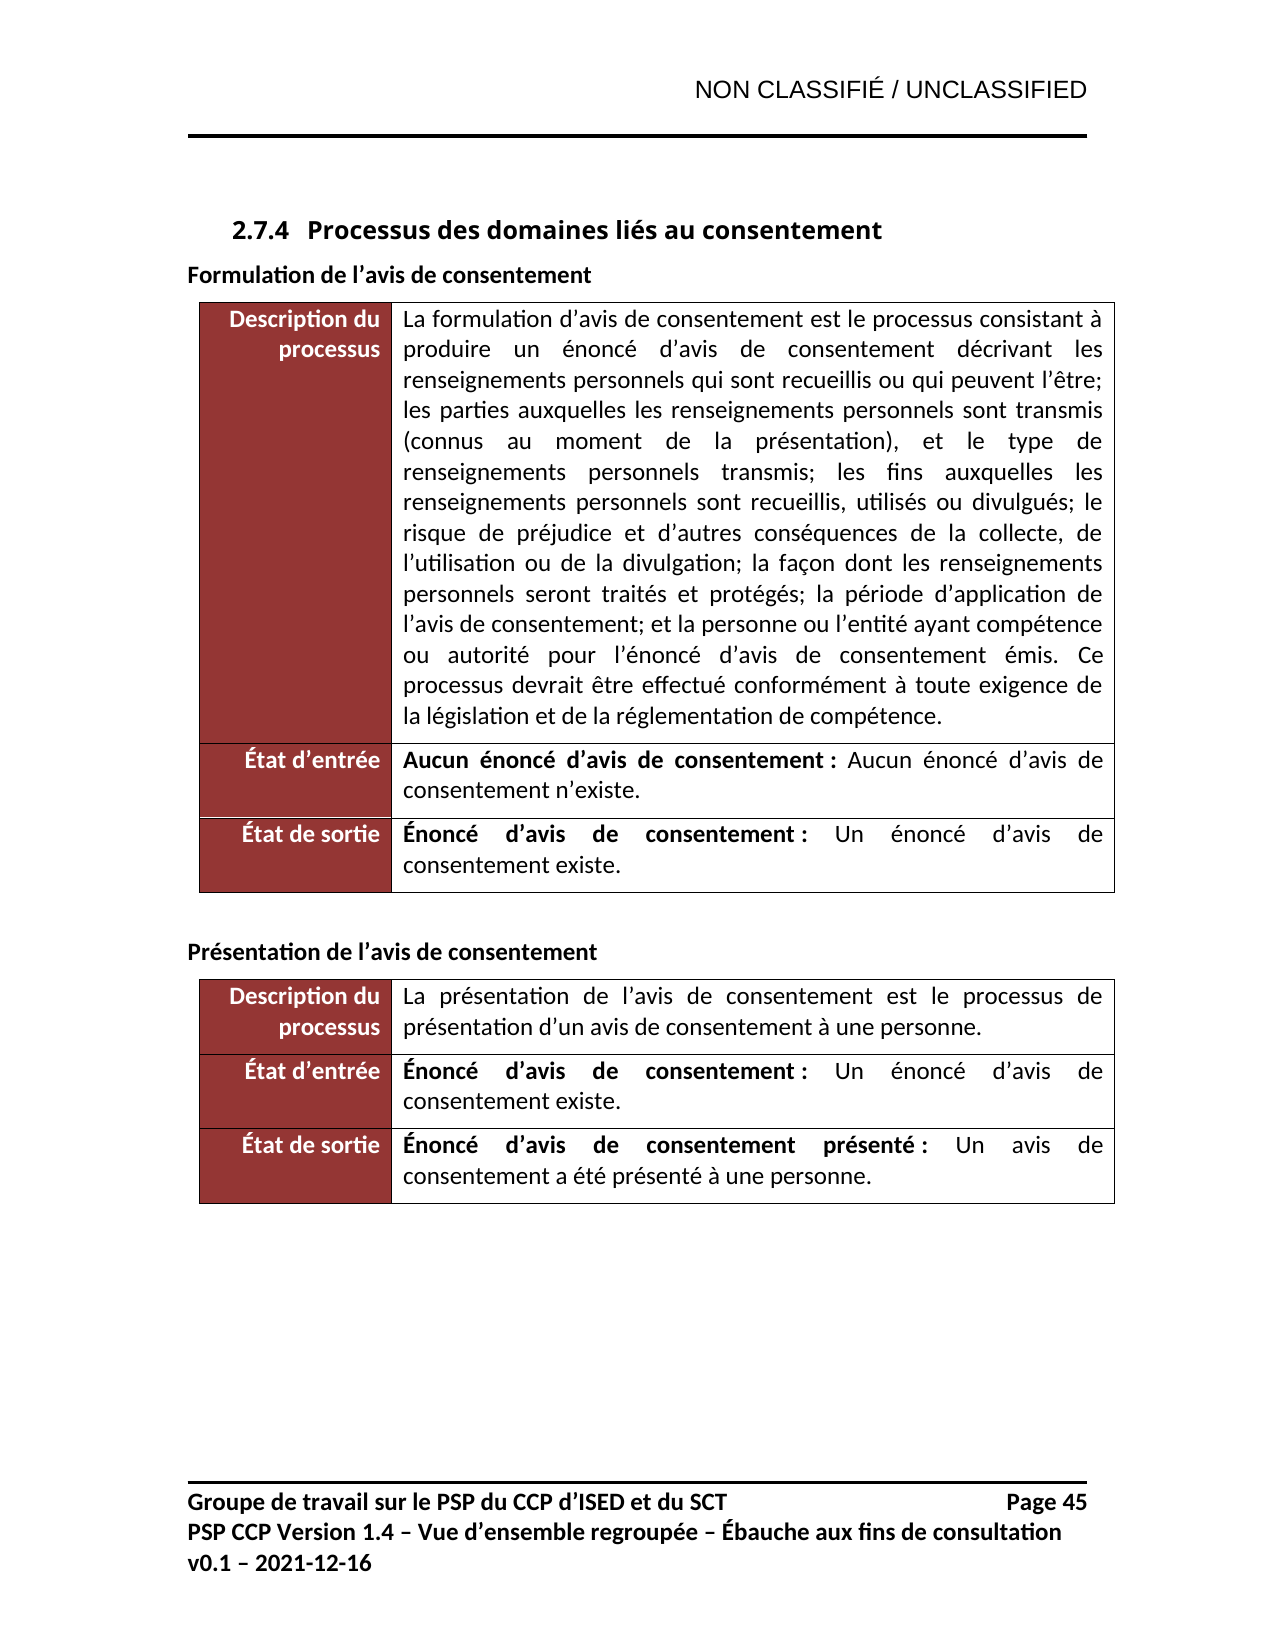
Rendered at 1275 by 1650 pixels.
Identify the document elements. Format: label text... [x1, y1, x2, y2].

table_cell Énoncé d’avis de consentement : Un énoncé d’avis de consentement existe. [392, 819, 1114, 892]
table_cell Énoncé d’avis de consentement présenté : Un avis de consentement a été présenté à une personne. [392, 1129, 1114, 1203]
subtitle Processus des domaines liés au consentement [232, 212, 1087, 247]
table_cell État d’entrée [200, 744, 391, 817]
table_cell État de sortie [200, 1129, 391, 1203]
text Formulation de l’avis de consentement [187, 259, 1087, 289]
table_cell Aucun énoncé d’avis de consentement : Aucun énoncé d’avis de consentement n’existe. [392, 744, 1114, 817]
table_header Description du processus [200, 303, 391, 743]
table_header La formulation d’avis de consentement est le processus consistant à produire un énoncé d’avis de consentement décrivant les renseignements personnels qui sont recueillis ou qui peuvent l’être; les parties auxquelles les renseignements personnels sont transmis (connus au moment de la présentation), et le type de renseignements personnels transmis; les fins auxquelles les renseignements personnels sont recueillis, utilisés ou divulgués; le risque de préjudice et d’autres conséquences de la collecte, de l’utilisation ou de la divulgation; la façon dont les renseignements personnels seront traités et protégés; la période d’application de l’avis de consentement; et la personne ou l’entité ayant compétence ou autorité pour l’énoncé d’avis de consentement émis. Ce processus devrait être effectué conformément à toute exigence de la législation et de la réglementation de compétence. [392, 303, 1114, 743]
table_cell État de sortie [200, 819, 391, 892]
table_header La présentation de l’avis de consentement est le processus de présentation d’un avis de consentement à une personne. [392, 980, 1114, 1054]
table_cell Énoncé d’avis de consentement : Un énoncé d’avis de consentement existe. [392, 1055, 1114, 1128]
table_header Description du processus [200, 980, 391, 1054]
table_cell État d’entrée [200, 1055, 391, 1128]
text Présentation de l’avis de consentement [187, 936, 1087, 967]
